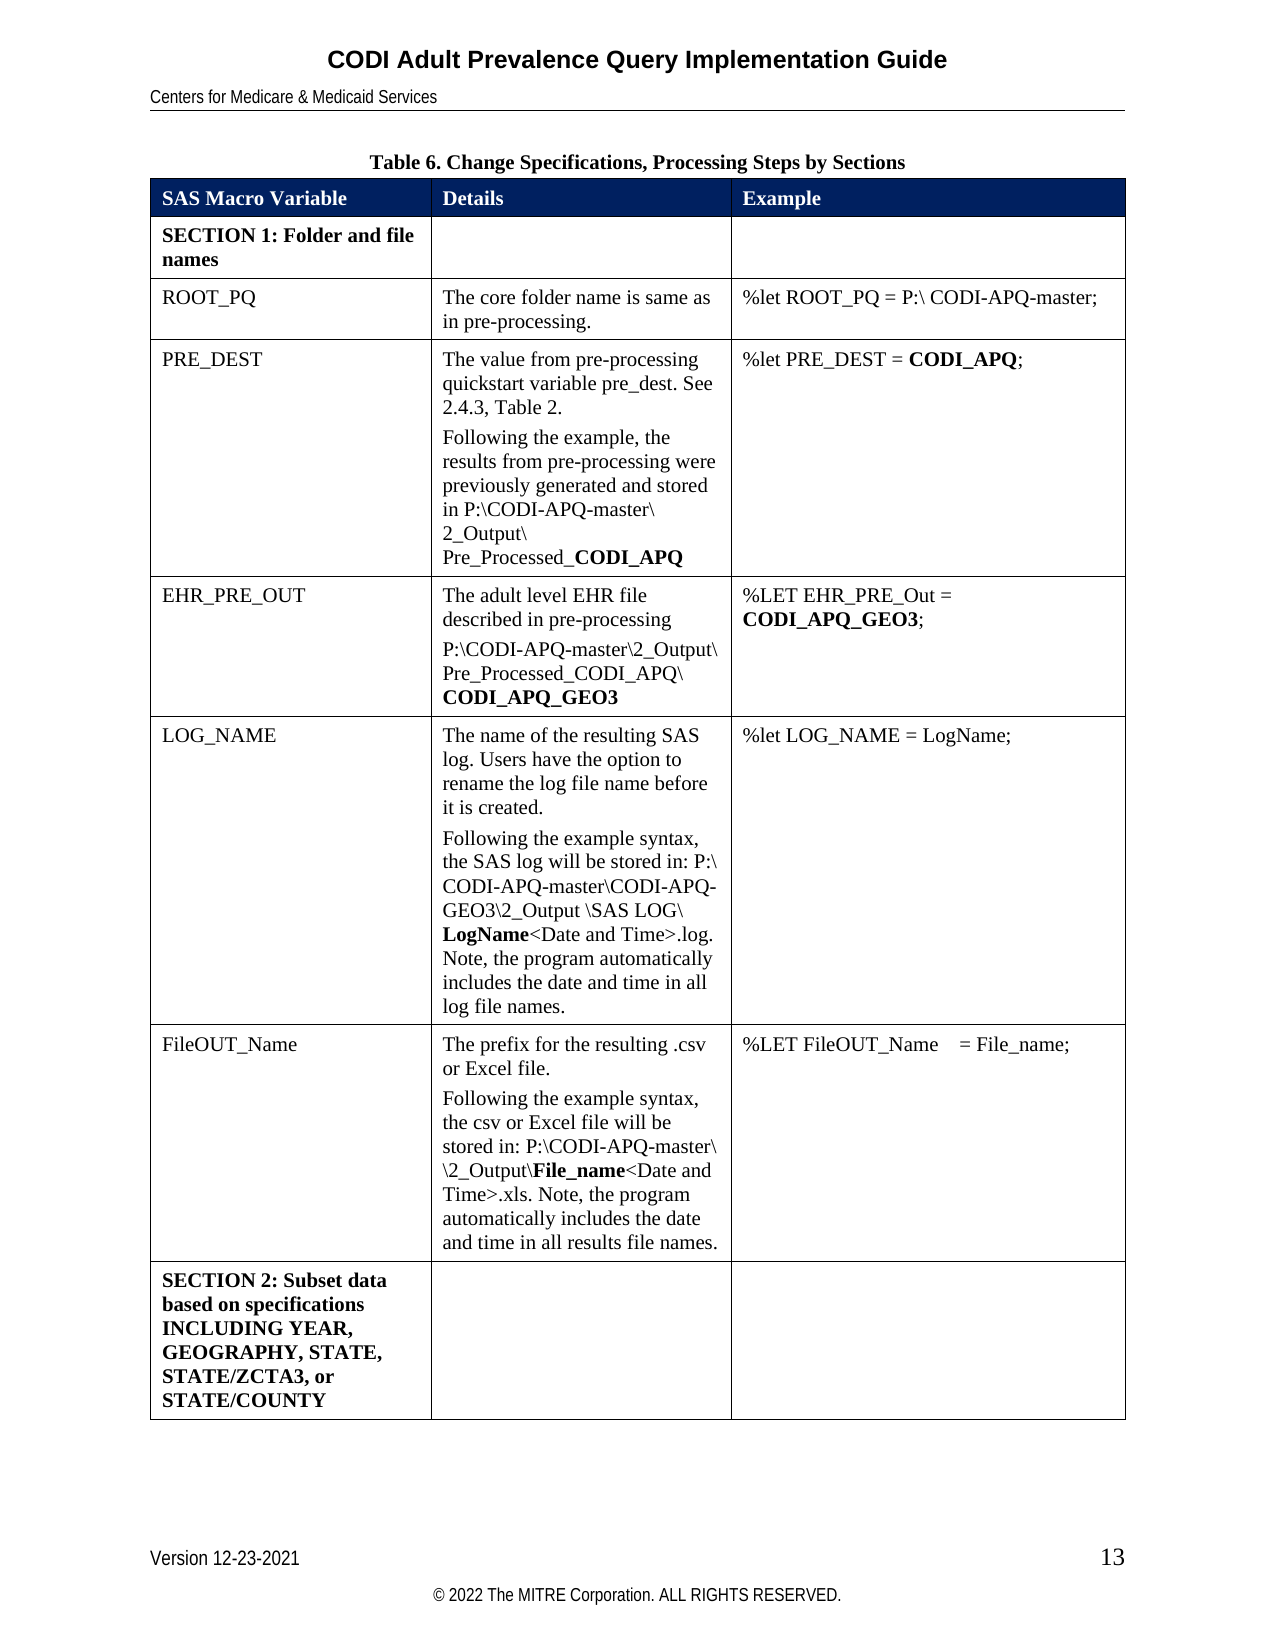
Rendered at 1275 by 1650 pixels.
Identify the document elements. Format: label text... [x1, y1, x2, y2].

table_cell LOG_NAME [151, 717, 431, 1024]
table_cell [732, 217, 1125, 277]
table_cell %LET FileOUT_Name = File_name; [732, 1025, 1125, 1261]
table_cell The adult level EHR file described in pre-processing P:\CODI-APQ-master\2_Output\ Pre_Processed_CODI_APQ\CODI_APQ_GEO3 [432, 577, 731, 716]
table_cell %let ROOT_PQ = P:\ CODI-APQ-master; [732, 279, 1125, 339]
table_header Example [732, 179, 1125, 216]
table_cell %let PRE_DEST = CODI_APQ; [732, 340, 1125, 576]
table_cell SECTION 2: Subset data based on specifications INCLUDING YEAR, GEOGRAPHY, STATE, STATE/ZCTA3, or STATE/COUNTY [151, 1262, 431, 1418]
table_cell The name of the resulting SAS log. Users have the option to rename the log file name before it is created. Following the example syntax, the SAS log will be stored in: P:\CODI-APQ-master\CODI-APQ-GEO3\2_Output \SAS LOG\LogName<Date and Time>.log. Note, the program automatically includes the date and time in all log file names. [432, 717, 731, 1024]
table_cell PRE_DEST [151, 340, 431, 576]
table_cell [432, 1262, 731, 1418]
table_cell The core folder name is same as in pre-processing. [432, 279, 731, 339]
table_cell EHR_PRE_OUT [151, 577, 431, 716]
table_cell [432, 217, 731, 277]
table_cell The prefix for the resulting .csv or Excel file. Following the example syntax, the csv or Excel file will be stored in: P:\CODI-APQ-master\ \2_Output\File_name<Date and Time>.xls. Note, the program automatically includes the date and time in all results file names. [432, 1025, 731, 1261]
table_cell The value from pre-processing quickstart variable pre_dest. See 2.4.3, Table 2. Following the example, the results from pre-processing were previously generated and stored in P:\CODI-APQ-master\2_Output\ Pre_Processed_CODI_APQ [432, 340, 731, 576]
table_cell %let LOG_NAME = LogName; [732, 717, 1125, 1024]
table_cell [732, 1262, 1125, 1418]
table_header SAS Macro Variable [151, 179, 431, 216]
table_cell %LET EHR_PRE_Out = CODI_APQ_GEO3; [732, 577, 1125, 716]
table_cell SECTION 1: Folder and file names [151, 217, 431, 277]
table_header Details [432, 179, 731, 216]
table_cell FileOUT_Name [151, 1025, 431, 1261]
table_cell ROOT_PQ [151, 279, 431, 339]
